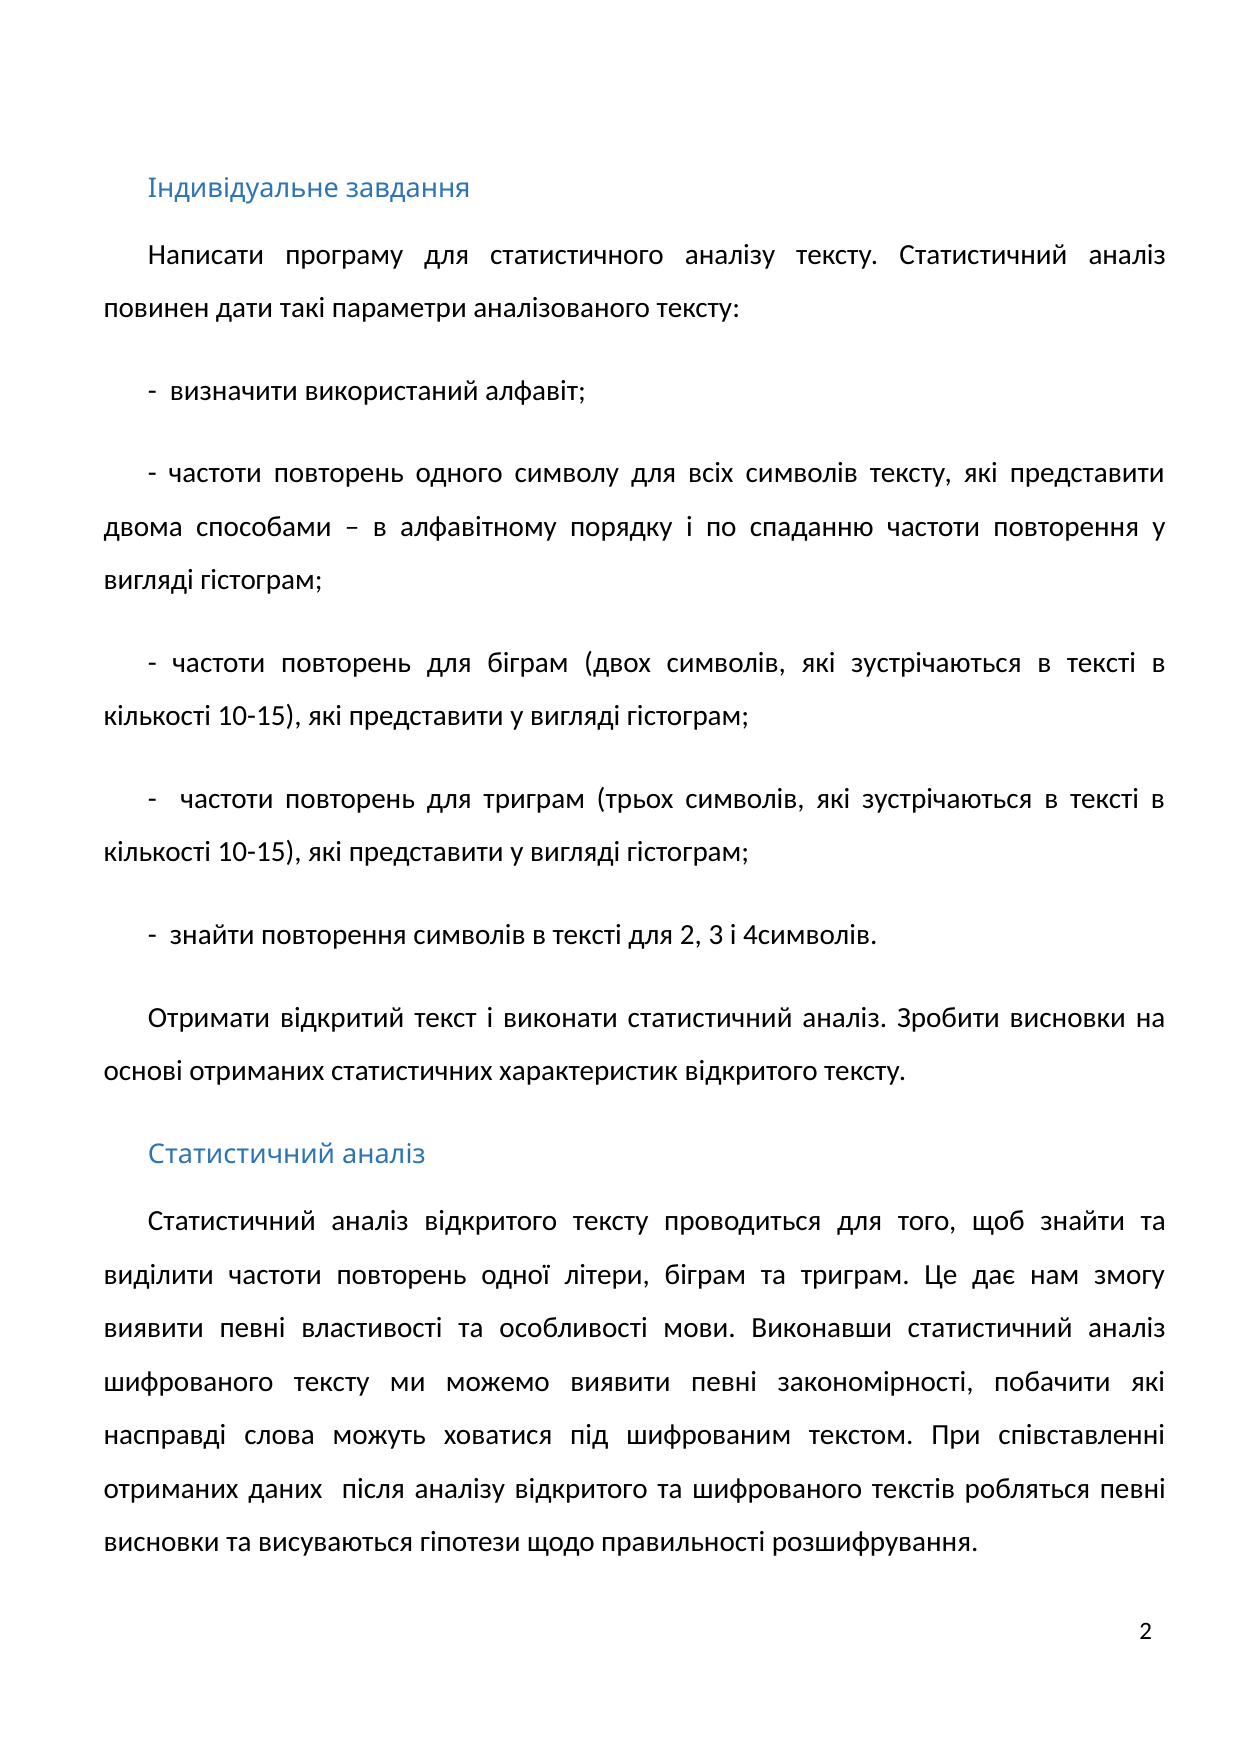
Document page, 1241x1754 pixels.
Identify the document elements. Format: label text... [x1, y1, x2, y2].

text Написати програму для статистичного аналізу тексту. Статистичний аналіз повинен дати такі параметри аналізованого тексту: [103, 236, 1166, 325]
text - знайти повторення символів в тексті для 2, 3 і 4символів. [103, 916, 1166, 952]
subtitle Статистичний аналіз [148, 1135, 1152, 1172]
text - частоти повторень одного символу для всіх символів тексту, які представити двома способами – в алфавітному порядку і по спаданню частоти повторення у вигляді гістограм; [103, 454, 1166, 597]
text Статистичний аналіз відкритого тексту проводиться для того, щоб знайти та виділити частоти повторень одної літери, біграм та триграм. Це дає нам змогу виявити певні властивості та особливості мови. Виконавши статистичний аналіз шифрованого тексту ми можемо виявити певні закономірності, побачити які насправді слова можуть ховатися під шифрованим текстом. При співставленні отриманих даних після аналізу відкритого та шифрованого текстів робляться певні висновки та висуваються гіпотези щодо правильності розшифрування. [103, 1202, 1166, 1559]
text - частоти повторень для триграм (трьох символів, які зустрічаються в тексті в кількості 10-15), які представити у вигляді гістограм; [103, 780, 1166, 869]
subtitle Індивідуальне завдання [148, 168, 1152, 205]
text - частоти повторень для біграм (двох символів, які зустрічаються в тексті в кількості 10-15), які представити у вигляді гістограм; [103, 644, 1166, 733]
text - визначити використаний алфавіт; [103, 372, 1166, 407]
text Отримати відкритий текст і виконати статистичний аналіз. Зробити висновки на основі отриманих статистичних характеристик відкритого тексту. [103, 999, 1166, 1088]
